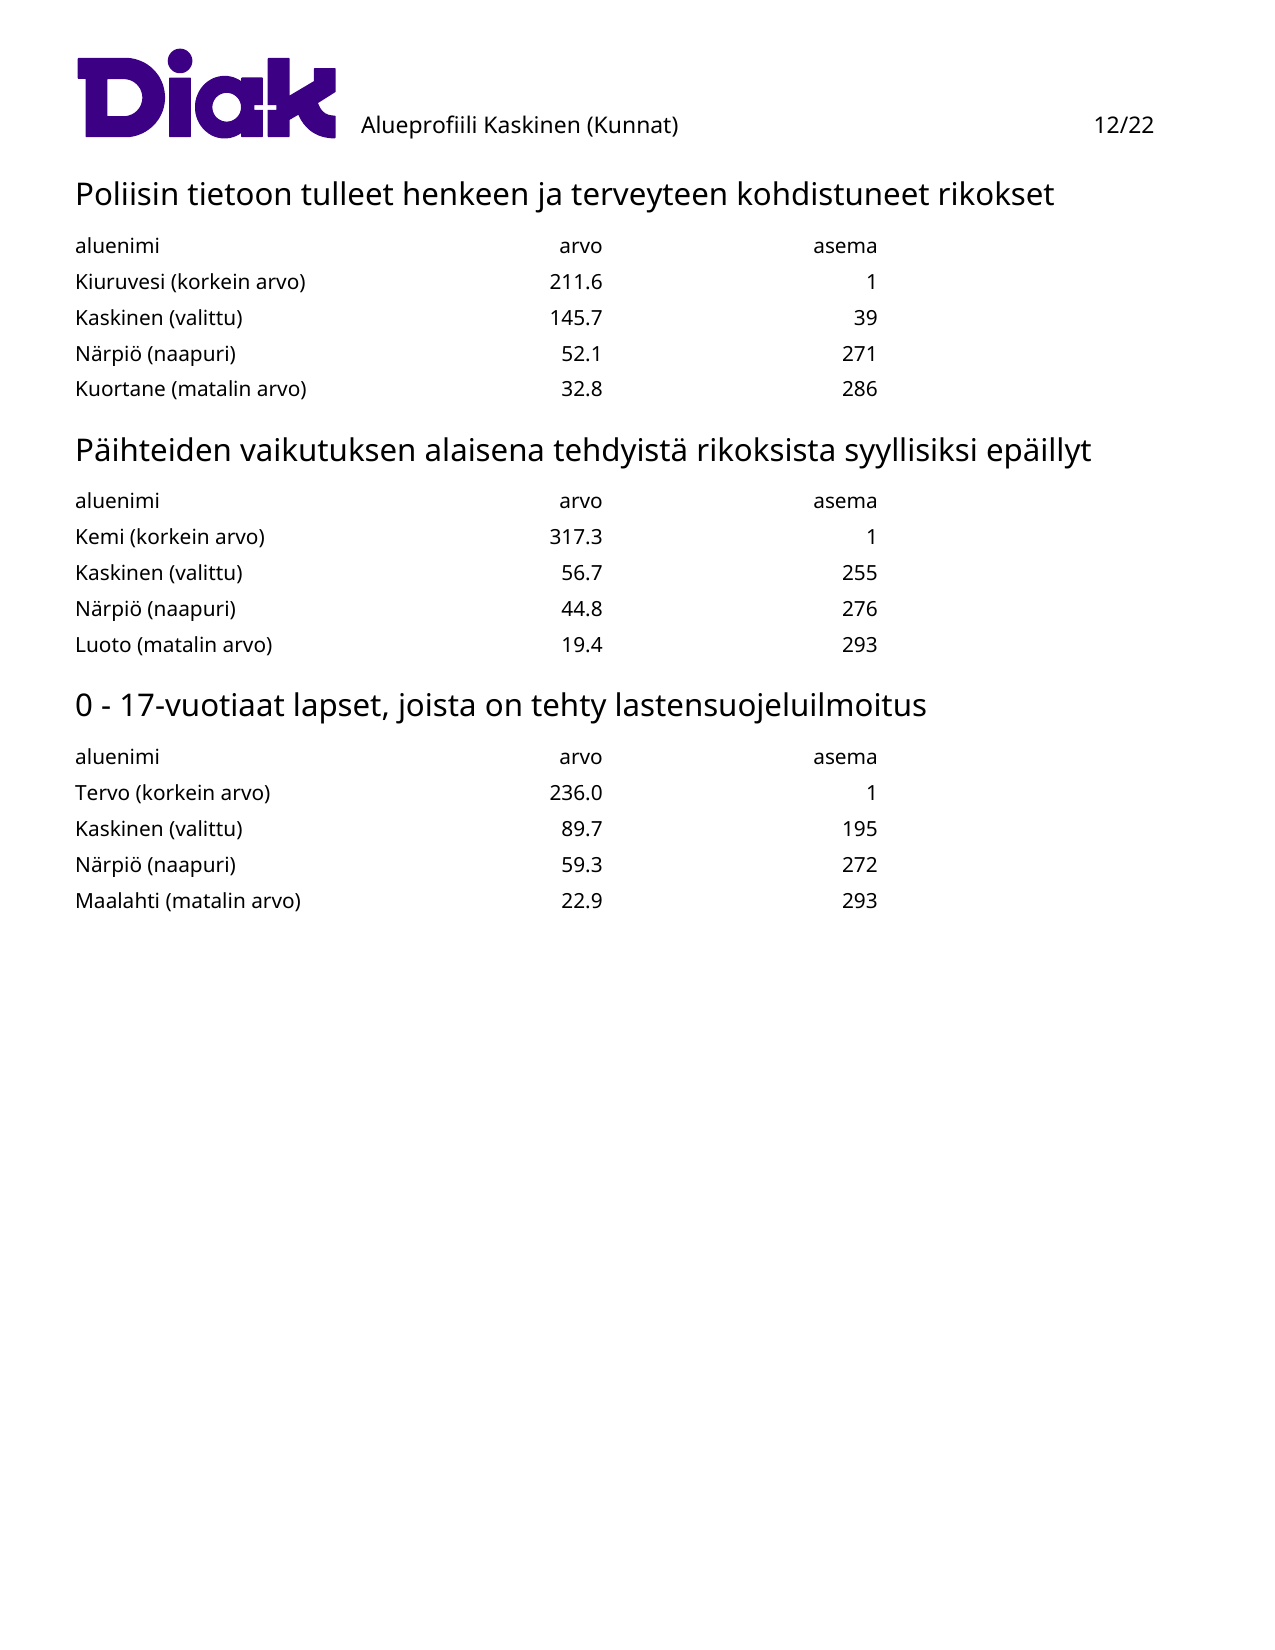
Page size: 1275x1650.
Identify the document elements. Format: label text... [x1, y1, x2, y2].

table_cell Kuortane (matalin arvo) [64, 371, 339, 407]
table_header asema [614, 738, 889, 774]
table_header arvo [339, 483, 614, 519]
subtitle Poliisin tietoon tulleet henkeen ja terveyteen kohdistuneet rikokset [75, 172, 1200, 214]
table_cell Kemi (korkein arvo) [64, 519, 339, 554]
table_cell 195 [614, 810, 889, 846]
table_cell Närpiö (naapuri) [64, 591, 339, 626]
table_header asema [614, 483, 889, 519]
table_cell Luoto (matalin arvo) [64, 626, 339, 662]
table_cell 32.8 [339, 371, 614, 407]
table_header aluenimi [64, 483, 339, 519]
table_header asema [614, 227, 889, 263]
table_cell 286 [614, 371, 889, 407]
subtitle 0 - 17-vuotiaat lapset, joista on tehty lastensuojeluilmoitus [75, 683, 1200, 726]
table_cell 236.0 [339, 774, 614, 810]
table_cell Närpiö (naapuri) [64, 846, 339, 882]
table_header arvo [339, 738, 614, 774]
table_cell 19.4 [339, 626, 614, 662]
table_cell 56.7 [339, 555, 614, 591]
table_cell Maalahti (matalin arvo) [64, 882, 339, 918]
table_cell 211.6 [339, 263, 614, 299]
table_cell 59.3 [339, 846, 614, 882]
table_cell Tervo (korkein arvo) [64, 774, 339, 810]
table_cell 1 [614, 263, 889, 299]
table_cell 52.1 [339, 335, 614, 371]
table_cell 39 [614, 299, 889, 335]
table_cell 1 [614, 774, 889, 810]
table_cell Kaskinen (valittu) [64, 810, 339, 846]
table_cell Kaskinen (valittu) [64, 555, 339, 591]
table_header aluenimi [64, 738, 339, 774]
table_cell 317.3 [339, 519, 614, 554]
table_cell 1 [614, 519, 889, 554]
table_cell 22.9 [339, 882, 614, 918]
table_cell 89.7 [339, 810, 614, 846]
table_cell 293 [614, 882, 889, 918]
table_cell Kaskinen (valittu) [64, 299, 339, 335]
table_cell Kiuruvesi (korkein arvo) [64, 263, 339, 299]
subtitle Päihteiden vaikutuksen alaisena tehdyistä rikoksista syyllisiksi epäillyt [75, 428, 1200, 470]
table_cell Närpiö (naapuri) [64, 335, 339, 371]
table_cell 293 [614, 626, 889, 662]
table_cell 276 [614, 591, 889, 626]
table_cell 44.8 [339, 591, 614, 626]
table_cell 272 [614, 846, 889, 882]
table_cell 255 [614, 555, 889, 591]
table_cell 145.7 [339, 299, 614, 335]
table_header aluenimi [64, 227, 339, 263]
table_header arvo [339, 227, 614, 263]
table_cell 271 [614, 335, 889, 371]
